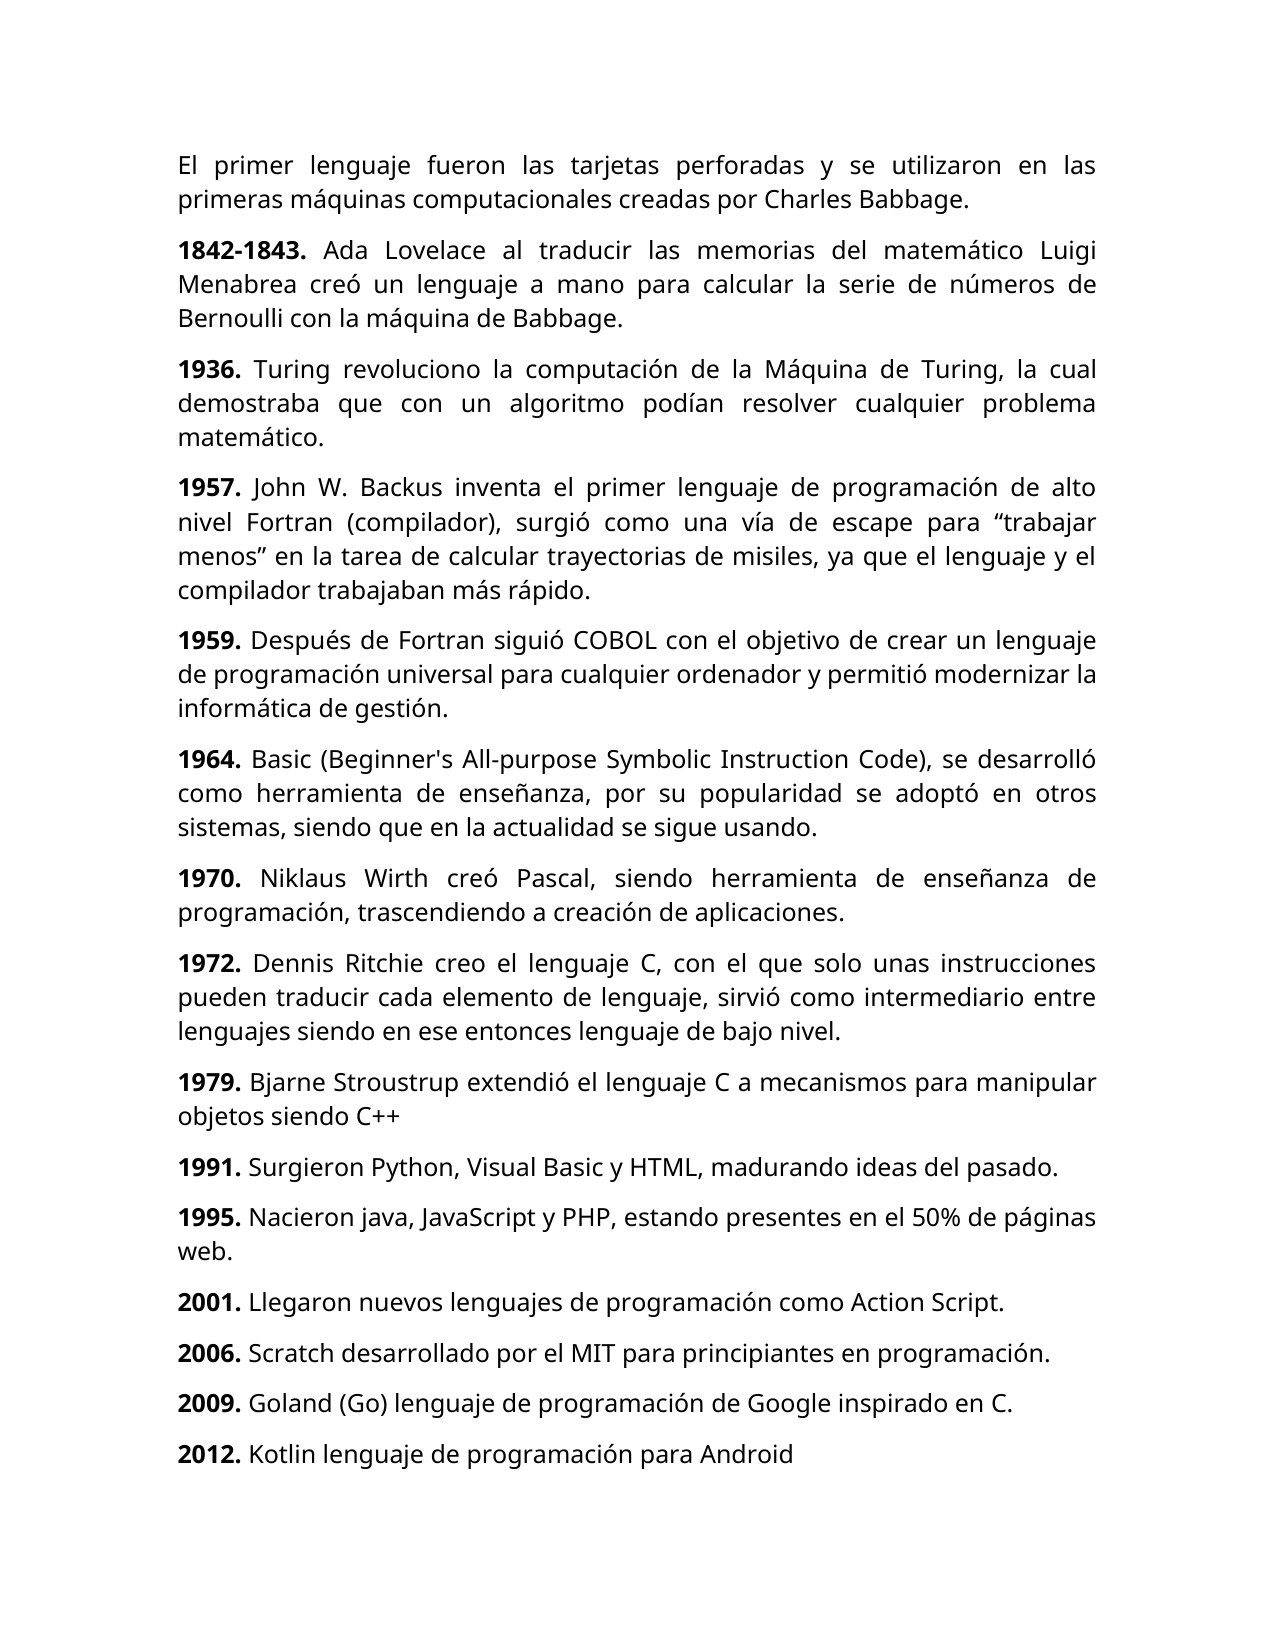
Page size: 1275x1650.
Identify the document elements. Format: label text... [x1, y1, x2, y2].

text 1957. John W. Backus inventa el primer lenguaje de programación de alto nivel Fortran (compilador), surgió como una vía de escape para “trabajar menos” en la tarea de calcular trayectorias de misiles, ya que el lenguaje y el compilador trabajaban más rápido. [177, 470, 1098, 606]
text 1936. Turing revoluciono la computación de la Máquina de Turing, la cual demostraba que con un algoritmo podían resolver cualquier problema matemático. [177, 351, 1098, 453]
text 1842-1843. Ada Lovelace al traducir las memorias del matemático Luigi Menabrea creó un lenguaje a mano para calcular la serie de números de Bernoulli con la máquina de Babbage. [177, 232, 1098, 334]
text 1979. Bjarne Stroustrup extendió el lenguaje C a mecanismos para manipular objetos siendo C++ [177, 1064, 1098, 1132]
text 1972. Dennis Ritchie creo el lenguaje C, con el que solo unas instrucciones pueden traducir cada elemento de lenguaje, sirvió como intermediario entre lenguajes siendo en ese entonces lenguaje de bajo nivel. [177, 946, 1098, 1048]
text 2009. Goland (Go) lenguaje de programación de Google inspirado en C. [177, 1386, 1098, 1420]
text El primer lenguaje fueron las tarjetas perforadas y se utilizaron en las primeras máquinas computacionales creadas por Charles Babbage. [177, 148, 1098, 216]
text 1995. Nacieron java, JavaScript y PHP, estando presentes en el 50% de páginas web. [177, 1200, 1098, 1268]
text 1959. Después de Fortran siguió COBOL con el objetivo de crear un lenguaje de programación universal para cualquier ordenador y permitió modernizar la informática de gestión. [177, 623, 1098, 725]
text 1991. Surgieron Python, Visual Basic y HTML, madurando ideas del pasado. [177, 1149, 1098, 1183]
text 1964. Basic (Beginner's All-purpose Symbolic Instruction Code), se desarrolló como herramienta de enseñanza, por su popularidad se adoptó en otros sistemas, siendo que en la actualidad se sigue usando. [177, 742, 1098, 844]
text 1970. Niklaus Wirth creó Pascal, siendo herramienta de enseñanza de programación, trascendiendo a creación de aplicaciones. [177, 861, 1098, 929]
text 2006. Scratch desarrollado por el MIT para principiantes en programación. [177, 1335, 1098, 1369]
text 2001. Llegaron nuevos lenguajes de programación como Action Script. [177, 1285, 1098, 1319]
text 2012. Kotlin lenguaje de programación para Android [177, 1437, 1098, 1471]
